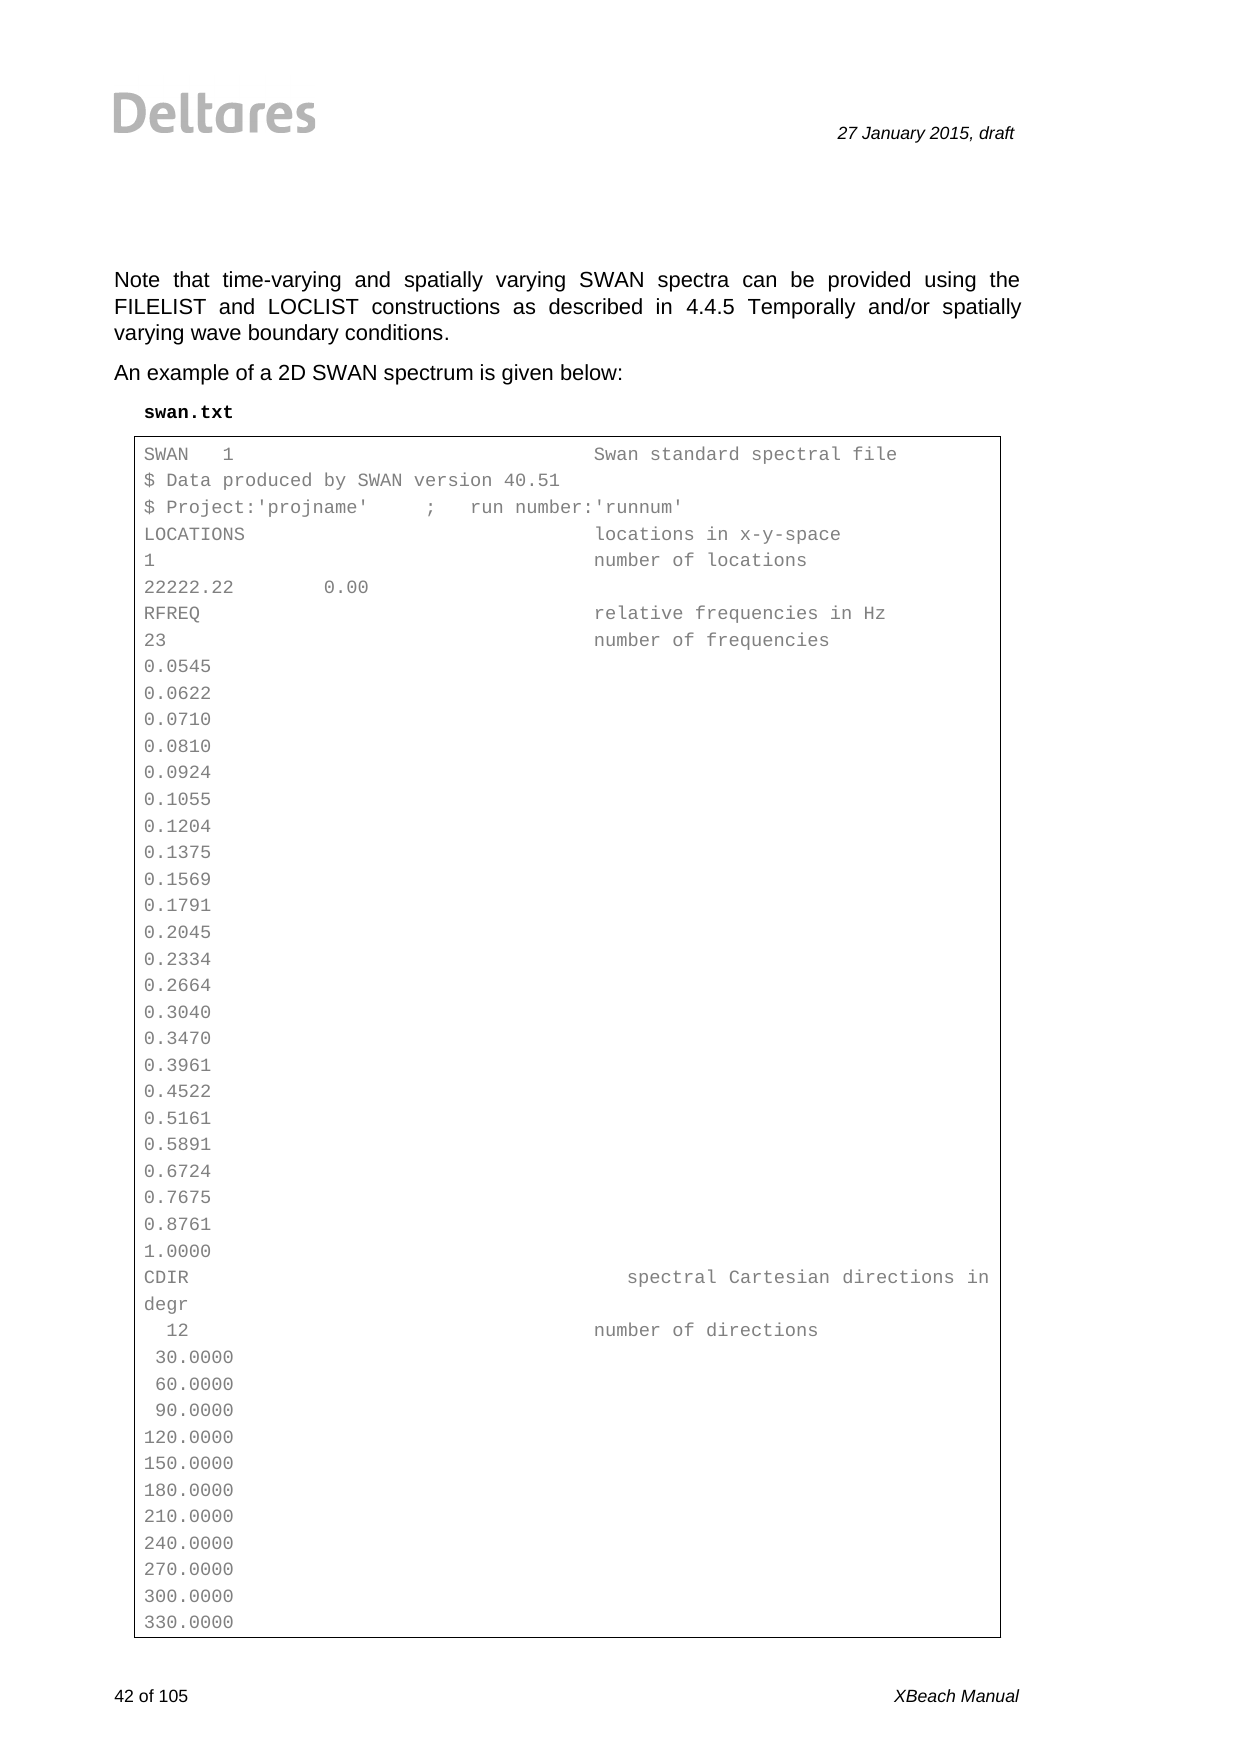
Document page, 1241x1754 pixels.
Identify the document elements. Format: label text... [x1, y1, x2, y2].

text CDIR spectral Cartesian directions in degr [135, 1259, 1000, 1313]
text 0.8761 [135, 1206, 1000, 1233]
text 0.3470 [135, 1021, 1000, 1047]
text 23 number of frequencies [135, 622, 1000, 649]
text An example of a 2D SWAN spectrum is given below: [114, 358, 1022, 384]
text 12 number of directions [135, 1313, 1000, 1339]
text swan.txt [143, 397, 992, 424]
text 0.1375 [135, 834, 1000, 861]
text 0.5161 [135, 1100, 1000, 1127]
text 120.0000 [135, 1419, 1000, 1446]
text Note that time-varying and spatially varying SWAN spectra can be provided using the FILELIST and LOCLIST constructions as described in 4.4.5 Temporally and/or spatially varying wave boundary conditions. [114, 266, 1022, 346]
text RFREQ relative frequencies in Hz [135, 596, 1000, 622]
text LOCATIONS locations in x-y-space [135, 516, 1000, 542]
text 0.2664 [135, 967, 1000, 994]
text 240.0000 [135, 1525, 1000, 1552]
text 60.0000 [135, 1366, 1000, 1392]
text 0.0924 [135, 755, 1000, 781]
text $ Project:'projname' ; run number:'runnum' [135, 489, 1000, 516]
text 0.4522 [135, 1074, 1000, 1100]
text 270.0000 [135, 1552, 1000, 1578]
text 0.7675 [135, 1180, 1000, 1206]
text 30.0000 [135, 1339, 1000, 1366]
text 180.0000 [135, 1472, 1000, 1499]
text SWAN 1 Swan standard spectral file [135, 437, 1000, 463]
text 0.0710 [135, 702, 1000, 728]
text 0.0810 [135, 728, 1000, 755]
text 0.5891 [135, 1127, 1000, 1153]
text 90.0000 [135, 1392, 1000, 1419]
text 300.0000 [135, 1578, 1000, 1605]
text 0.2045 [135, 914, 1000, 941]
text 0.1204 [135, 808, 1000, 834]
text 0.1055 [135, 781, 1000, 808]
text 150.0000 [135, 1446, 1000, 1472]
text 0.1791 [135, 888, 1000, 914]
text 0.2334 [135, 941, 1000, 967]
text 0.3040 [135, 994, 1000, 1021]
text 1 number of locations [135, 542, 1000, 569]
text $ Data produced by SWAN version 40.51 [135, 463, 1000, 489]
text 0.3961 [135, 1047, 1000, 1074]
picture [113, 75, 315, 133]
text 0.6724 [135, 1153, 1000, 1180]
text 0.1569 [135, 861, 1000, 888]
text 210.0000 [135, 1499, 1000, 1525]
text 330.0000 [135, 1605, 1000, 1637]
text 0.0622 [135, 675, 1000, 702]
text 0.0545 [135, 649, 1000, 675]
text 22222.22 0.00 [135, 569, 1000, 596]
text 1.0000 [135, 1233, 1000, 1259]
